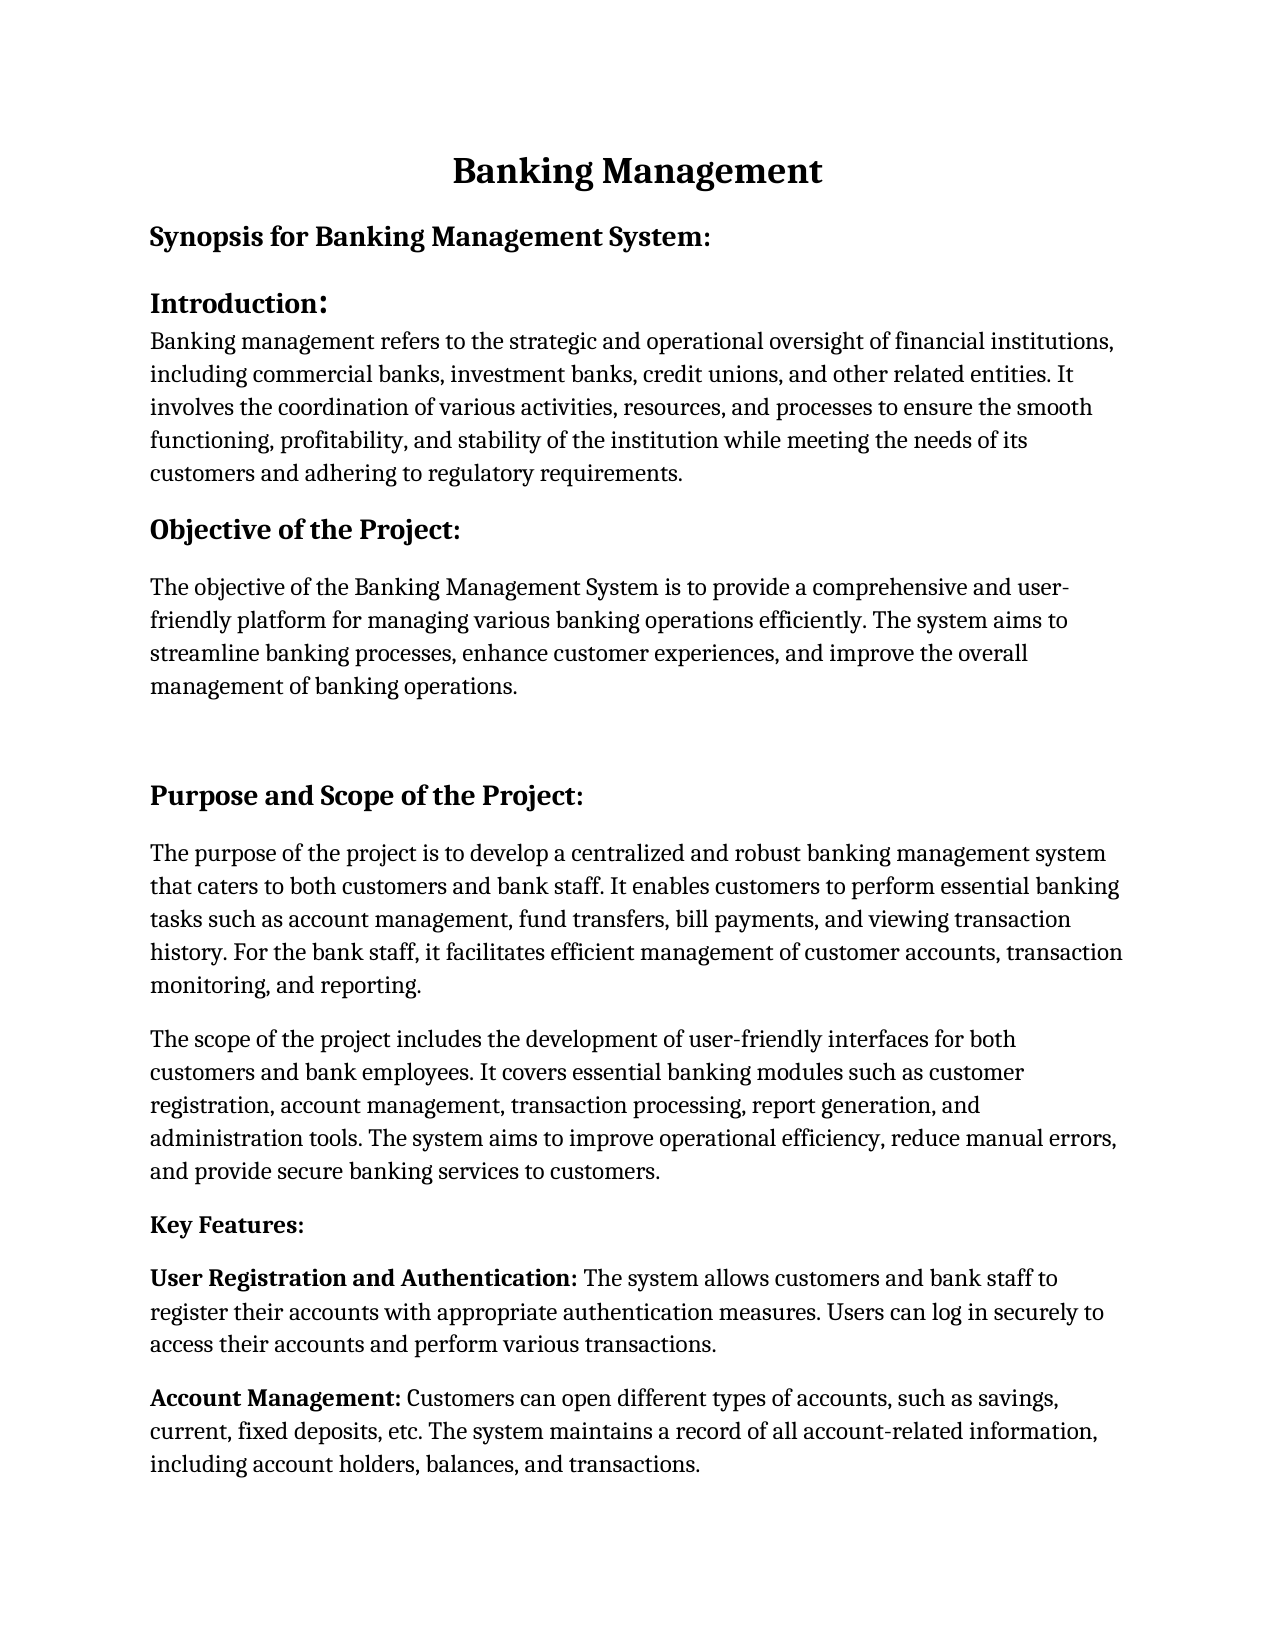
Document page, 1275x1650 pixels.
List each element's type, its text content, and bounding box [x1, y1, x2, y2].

text Purpose and Scope of the Project: [150, 779, 1125, 813]
text User Registration and Authentication: The system allows customers and bank staff to register their accounts with appropriate authentication measures. Users can log in securely to access their accounts and perform various transactions. [150, 1264, 1125, 1359]
text The scope of the project includes the development of user-friendly interfaces for both customers and bank employees. It covers essential banking modules such as customer registration, account management, transaction processing, report generation, and administration tools. The system aims to improve operational efficiency, reduce manual errors, and provide secure banking services to customers. [150, 1024, 1125, 1185]
text The purpose of the project is to develop a centralized and robust banking management system that caters to both customers and bank staff. It enables customers to perform essential banking tasks such as account management, fund transfers, bill payments, and viewing transaction history. For the bank staff, it facilitates efficient management of customer accounts, transaction monitoring, and reporting. [150, 839, 1125, 999]
text Banking Management [150, 150, 1125, 193]
text Key Features: [150, 1211, 1125, 1239]
text Synopsis for Banking Management System: [150, 220, 1125, 254]
text Objective of the Project: [150, 513, 1125, 547]
text The objective of the Banking Management System is to provide a comprehensive and user-friendly platform for managing various banking operations efficiently. The system aims to streamline banking processes, enhance customer experiences, and improve the overall management of banking operations. [150, 572, 1125, 700]
text Account Management: Customers can open different types of accounts, such as savings, current, fixed deposits, etc. The system maintains a record of all account-related information, including account holders, balances, and transactions. [150, 1384, 1125, 1479]
text Introduction: Banking management refers to the strategic and operational oversight of financial institutions, including commercial banks, investment banks, credit unions, and other related entities. It involves the coordination of various activities, resources, and processes to ensure the smooth functioning, profitability, and stability of the institution while meeting the needs of its customers and adhering to regulatory requirements. [150, 280, 1125, 488]
